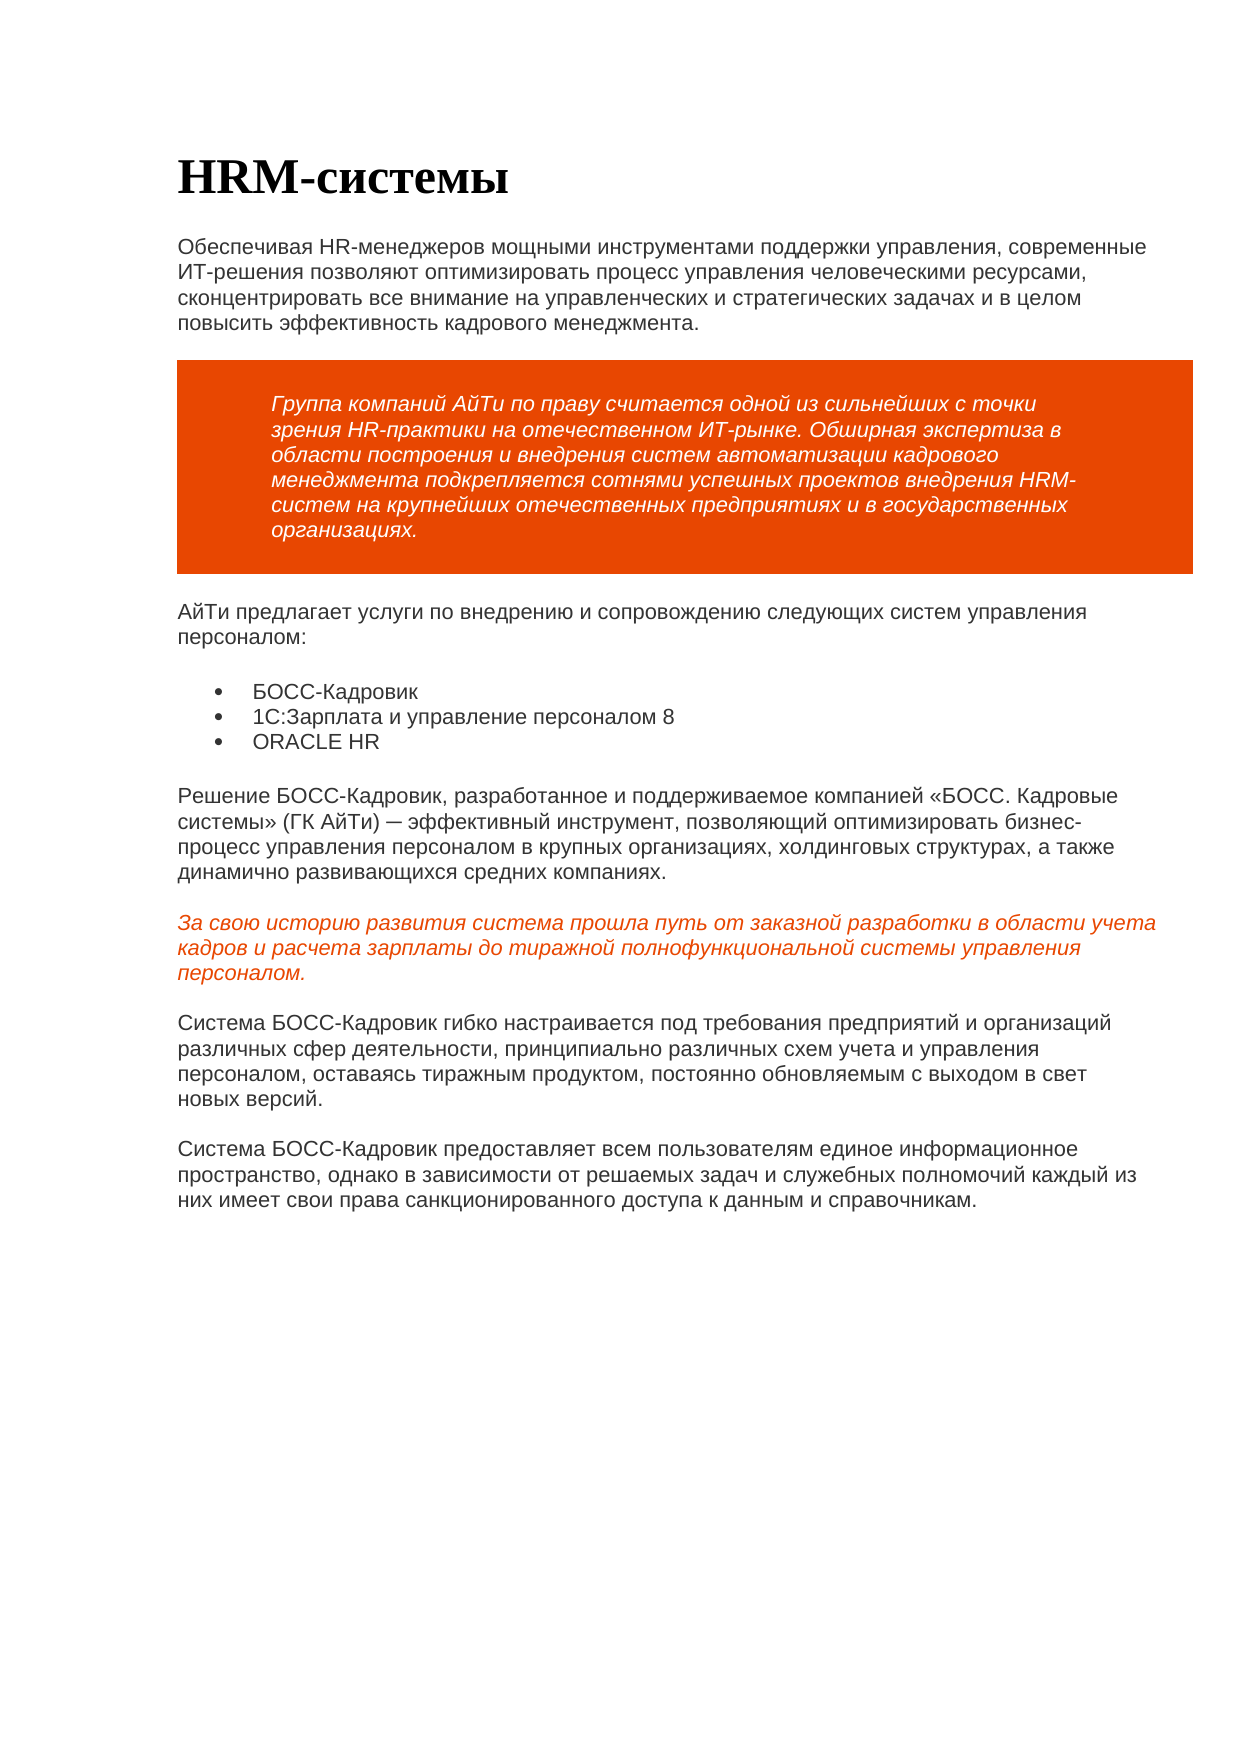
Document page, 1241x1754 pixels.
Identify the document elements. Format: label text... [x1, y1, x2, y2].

text АйТи предлагает услуги по внедрению и сопровождению следующих систем управления персоналом: [177, 599, 1152, 649]
list ORACLE HR [215, 729, 1152, 754]
list БОСС-Кадровик [215, 678, 1152, 704]
text Система БОСС-Кадровик гибко настраивается под требования предприятий и организаций различных сфер деятельности, принципиально различных схем учета и управления персоналом, оставаясь тиражным продуктом, постоянно обновляемым с выходом в свет новых версий. [177, 1010, 1152, 1111]
table_header За свою историю развития система прошла путь от заказной разработки в области учета кадров и расчета зарплаты до тиражной полнофункциональной системы управления персоналом. [177, 909, 1193, 985]
table_header Группа компаний АйТи по праву считается одной из сильнейших с точки зрения HR-практики на отечественном ИТ-рынке. Обширная экспертиза в области построения и внедрения систем автоматизации кадрового менеджмента подкрепляется сотнями успешных проектов внедрения HRM-систем на крупнейших отечественных предприятиях и в государственных организациях. [177, 360, 1193, 574]
subtitle HRM-системы [177, 147, 1152, 205]
list 1С:Зарплата и управление персоналом 8 [215, 704, 1152, 729]
text Решение БОСС-Кадровик, разработанное и поддерживаемое компанией «БОСС. Кадровые системы» (ГК АйТи) ─ эффективный инструмент, позволяющий оптимизировать бизнес-процесс управления персоналом в крупных организациях, холдинговых структурах, а также динамично развивающихся средних компаниях. [177, 783, 1152, 884]
text Система БОСС-Кадровик предоставляет всем пользователям единое информационное пространство, однако в зависимости от решаемых задач и служебных полномочий каждый из них имеет свои права санкционированного доступа к данным и справочникам. [177, 1136, 1152, 1212]
text Обеспечивая HR-менеджеров мощными инструментами поддержки управления, современные ИТ-решения позволяют оптимизировать процесс управления человеческими ресурсами, сконцентрировать все внимание на управленческих и стратегических задачах и в целом повысить эффективность кадрового менеджмента. [177, 234, 1152, 335]
